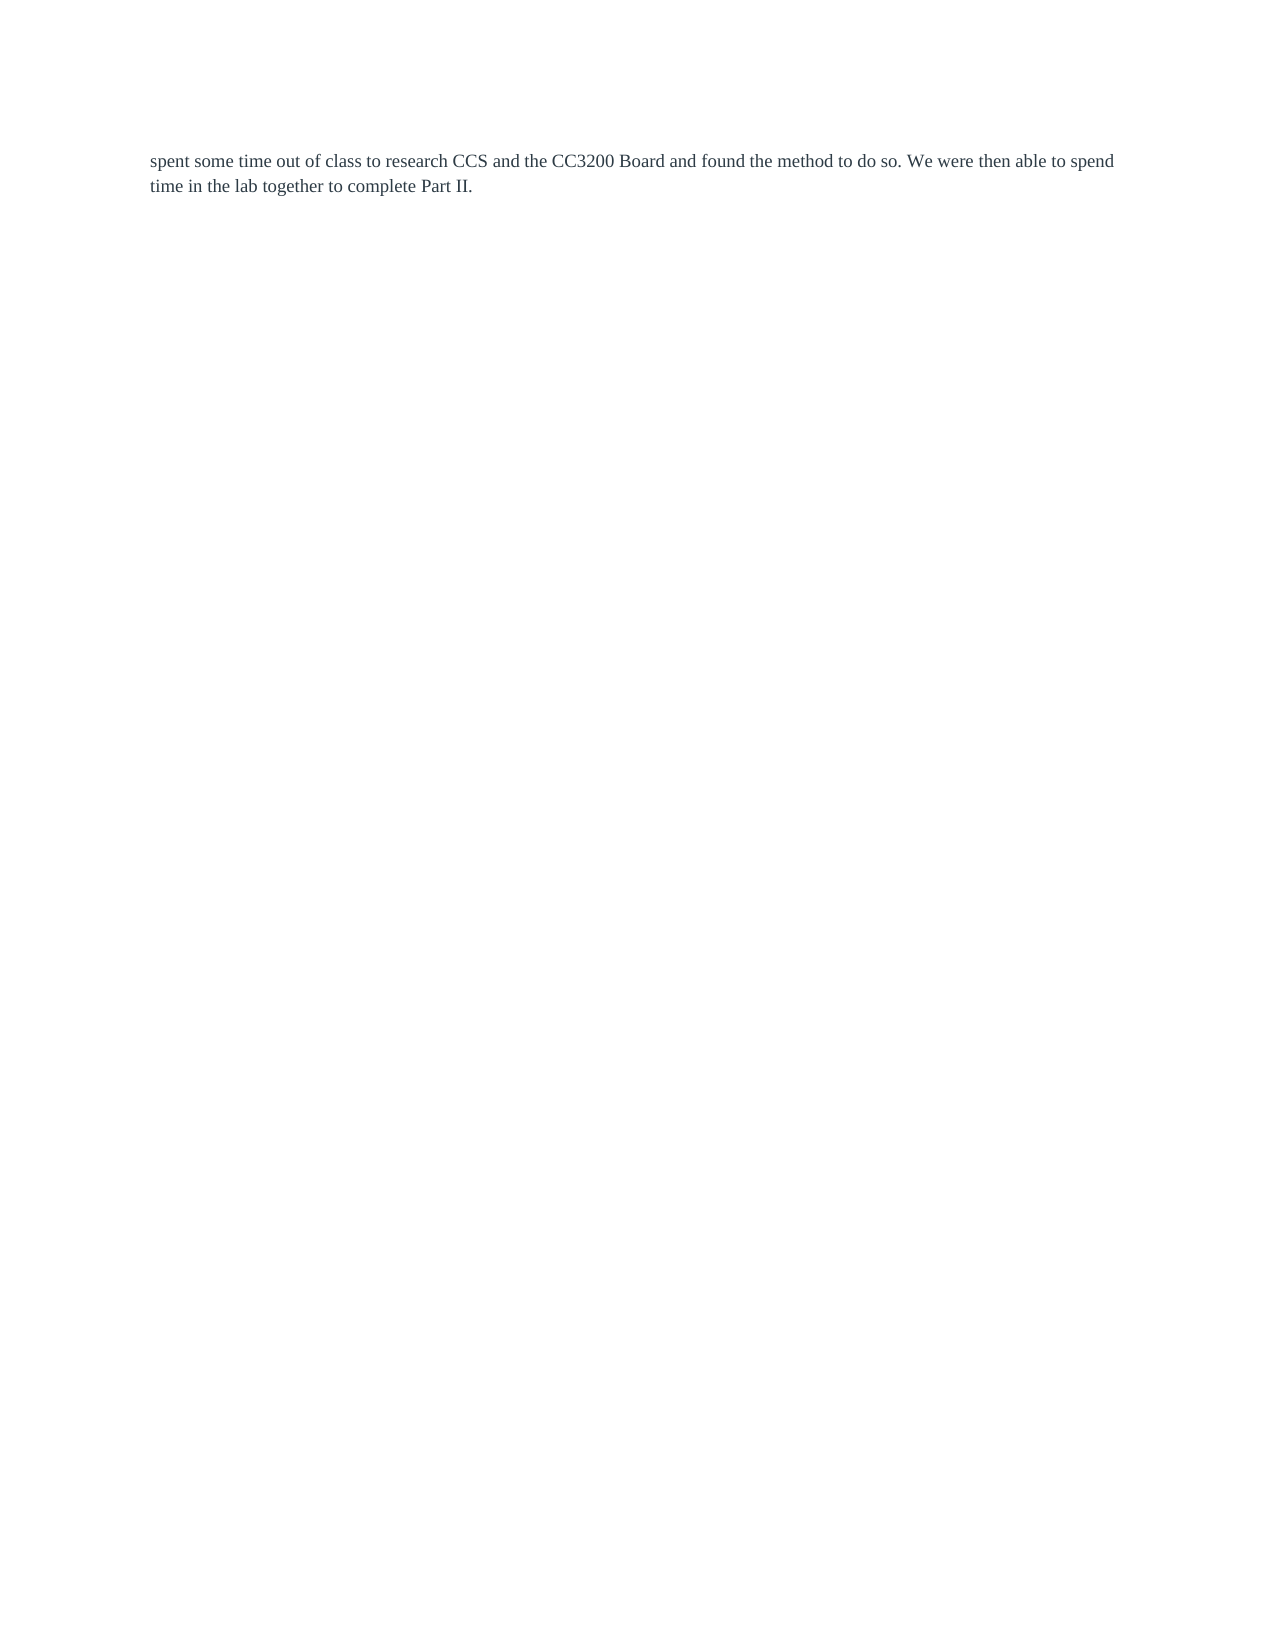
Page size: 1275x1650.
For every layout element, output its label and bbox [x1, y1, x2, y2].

text [150, 150, 1125, 196]
